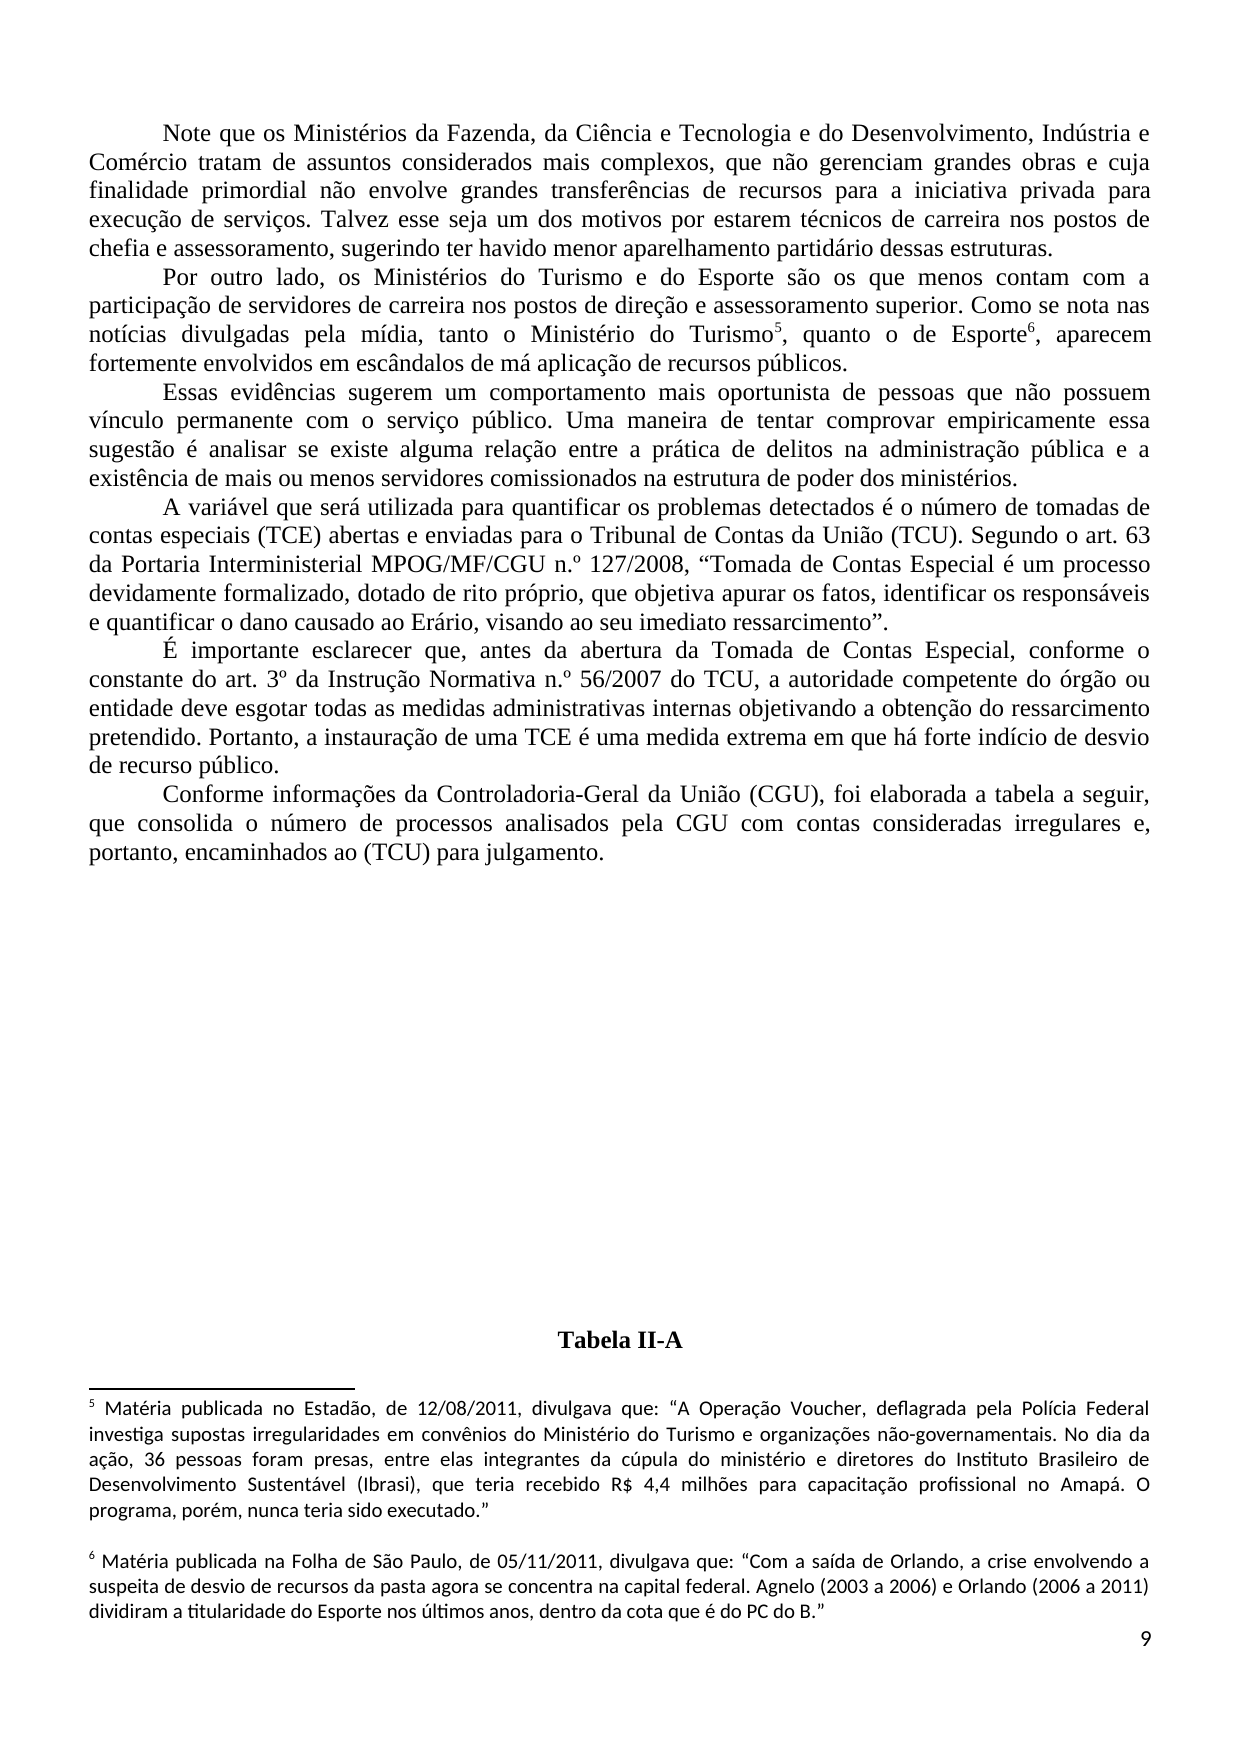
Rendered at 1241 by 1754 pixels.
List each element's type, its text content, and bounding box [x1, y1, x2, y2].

text Conforme informações da Controladoria-Geral da União (CGU), foi elaborada a tabela a seguir, que consolida o número de processos analisados pela CGU com contas consideradas irregulares e, portanto, encaminhados ao (TCU) para julgamento. [89, 779, 1152, 866]
text Tabela II-A [89, 1326, 1152, 1354]
text A variável que será utilizada para quantificar os problemas detectados é o número de tomadas de contas especiais (TCE) abertas e enviadas para o Tribunal de Contas da União (TCU). Segundo o art. 63 da Portaria Interministerial MPOG/MF/CGU n.º 127/2008, “Tomada de Contas Especial é um processo devidamente formalizado, dotado de rito próprio, que objetiva apurar os fatos, identificar os responsáveis e quantificar o dano causado ao Erário, visando ao seu imediato ressarcimento”. [89, 492, 1152, 636]
text Note que os Ministérios da Fazenda, da Ciência e Tecnologia e do Desenvolvimento, Indústria e Comércio tratam de assuntos considerados mais complexos, que não gerenciam grandes obras e cuja finalidade primordial não envolve grandes transferências de recursos para a iniciativa privada para execução de serviços. Talvez esse seja um dos motivos por estarem técnicos de carreira nos postos de chefia e assessoramento, sugerindo ter havido menor aparelhamento partidário dessas estruturas. [89, 118, 1152, 262]
text Por outro lado, os Ministérios do Turismo e do Esporte são os que menos contam com a participação de servidores de carreira nos postos de direção e assessoramento superior. Como se nota nas notícias divulgadas pela mídia, tanto o Ministério do Turismo, quanto o de Esporte, aparecem fortemente envolvidos em escândalos de má aplicação de recursos públicos. [89, 262, 1152, 377]
text É importante esclarecer que, antes da abertura da Tomada de Contas Especial, conforme o constante do art. 3º da Instrução Normativa n.º 56/2007 do TCU, a autoridade competente do órgão ou entidade deve esgotar todas as medidas administrativas internas objetivando a obtenção do ressarcimento pretendido. Portanto, a instauração de uma TCE é uma medida extrema em que há forte indício de desvio de recurso público. [89, 636, 1152, 779]
text Essas evidências sugerem um comportamento mais oportunista de pessoas que não possuem vínculo permanente com o serviço público. Uma maneira de tentar comprovar empiricamente essa sugestão é analisar se existe alguma relação entre a prática de delitos na administração pública e a existência de mais ou menos servidores comissionados na estrutura de poder dos ministérios. [89, 377, 1152, 492]
